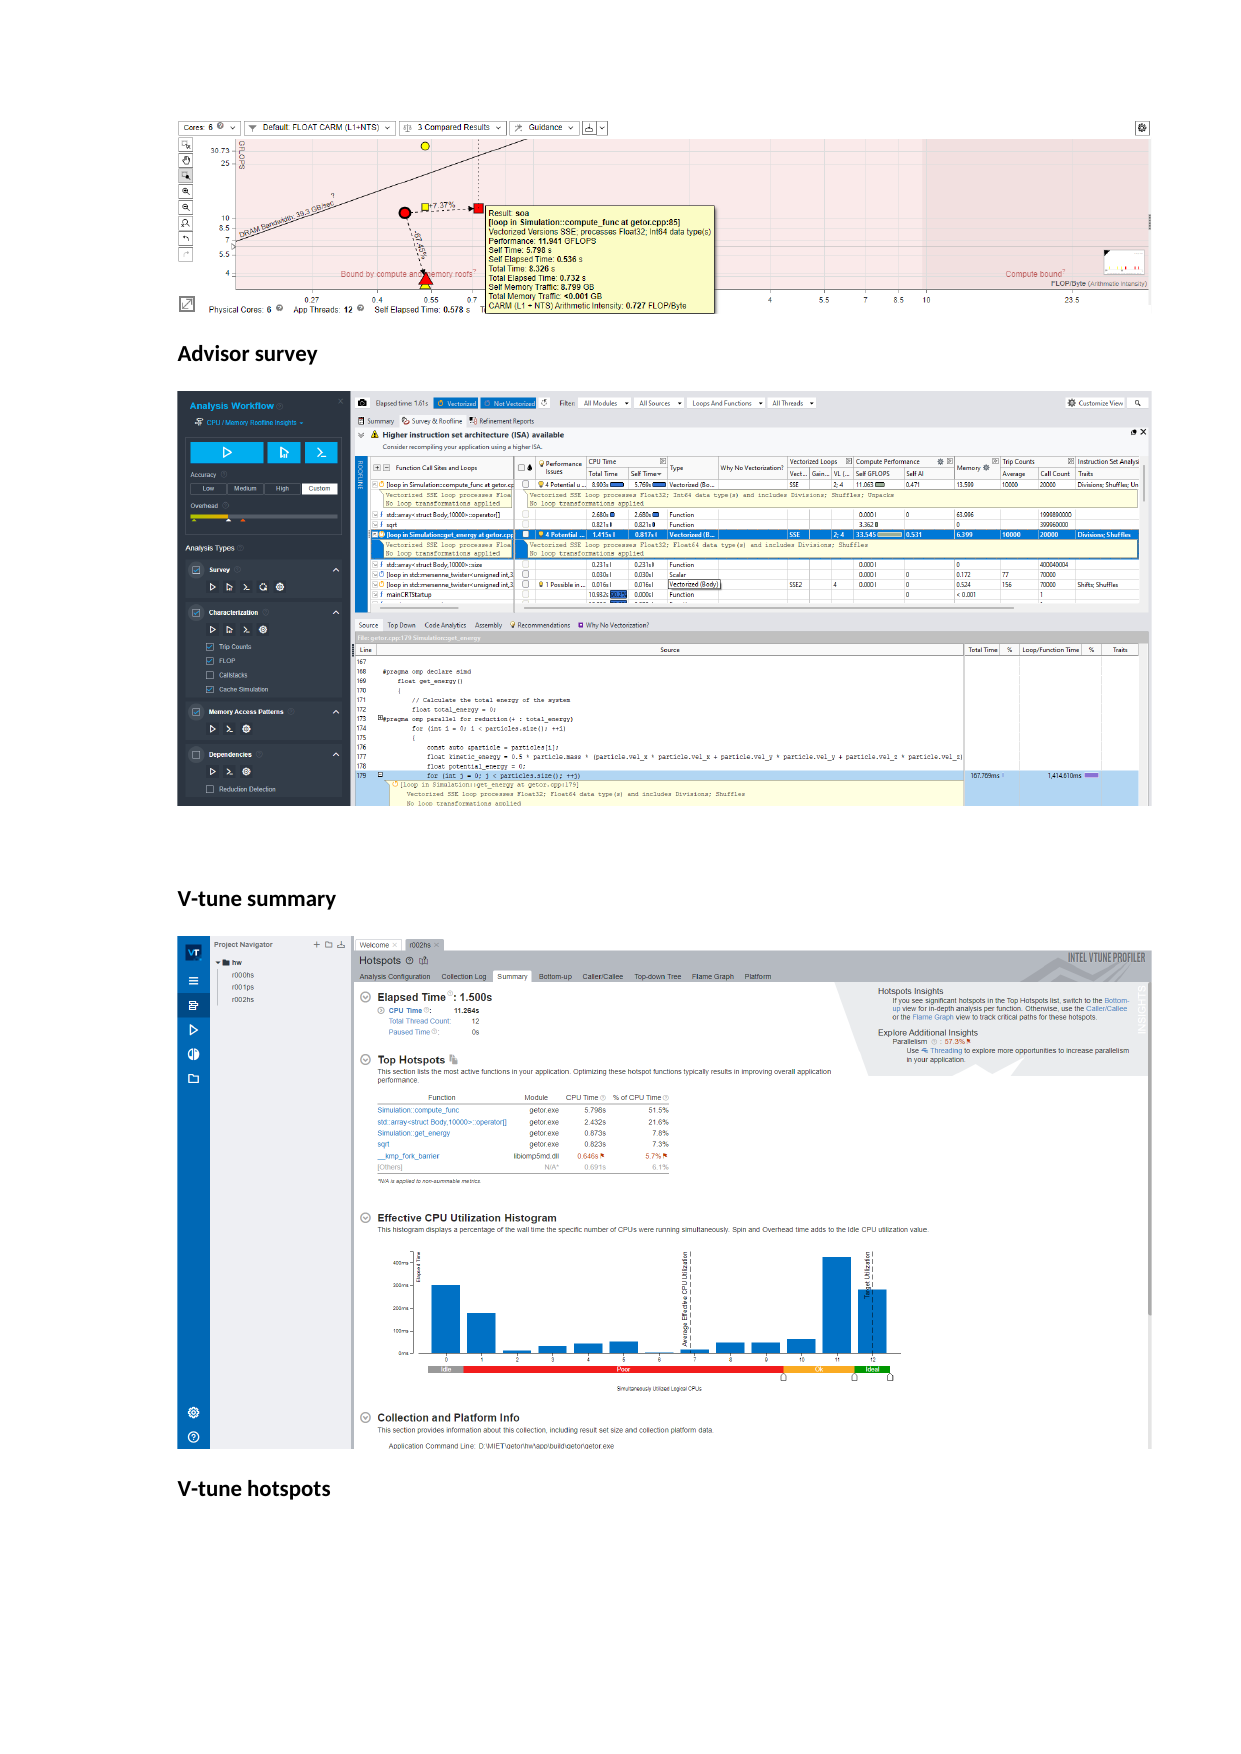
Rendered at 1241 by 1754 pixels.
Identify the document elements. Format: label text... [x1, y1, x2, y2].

picture [177, 936, 1152, 1449]
text V-tune hotspots [177, 1474, 1152, 1502]
text V-tune summary [177, 884, 1152, 912]
text Advisor survey [177, 339, 1152, 367]
picture [177, 391, 1152, 806]
picture [177, 118, 1152, 314]
